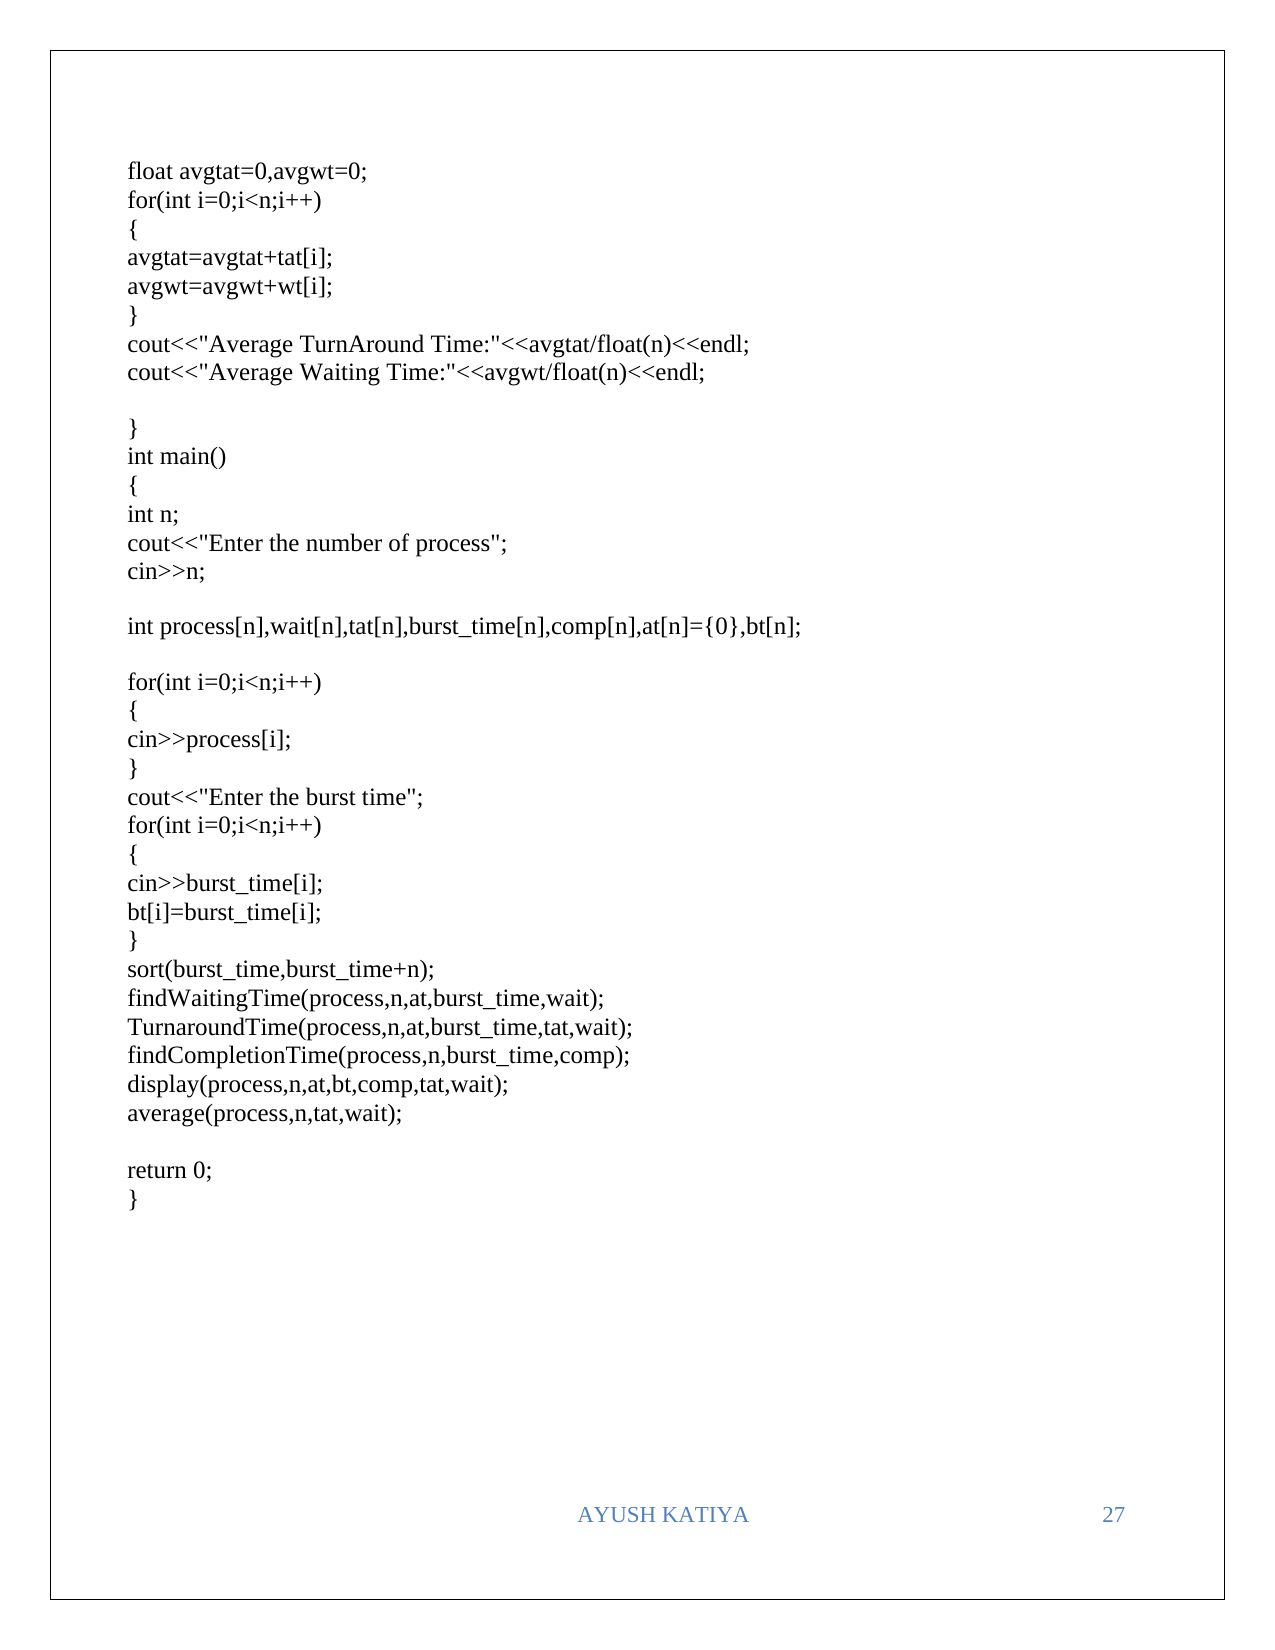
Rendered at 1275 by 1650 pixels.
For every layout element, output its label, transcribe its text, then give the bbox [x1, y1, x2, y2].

text { [127, 470, 1154, 499]
text cout<<"Average Waiting Time:"<<avgwt/float(n)<<endl; [127, 357, 1154, 386]
text { [127, 695, 1154, 724]
text for(int i=0;i<n;i++) [127, 667, 1154, 695]
text TurnaroundTime(process,n,at,burst_time,tat,wait); [127, 1012, 1154, 1040]
text display(process,n,at,bt,comp,tat,wait); [127, 1069, 1154, 1098]
text average(process,n,tat,wait); [127, 1098, 1154, 1127]
text { [127, 214, 1154, 242]
text cout<<"Enter the burst time"; [127, 782, 1154, 810]
text } [127, 300, 1154, 329]
text float avgtat=0,avgwt=0; [127, 156, 1154, 185]
text int process[n],wait[n],tat[n],burst_time[n],comp[n],at[n]={0},bt[n]; [127, 611, 1154, 640]
text cin>>process[i]; [127, 724, 1154, 753]
text findWaitingTime(process,n,at,burst_time,wait); [127, 983, 1154, 1012]
text findCompletionTime(process,n,burst_time,comp); [127, 1040, 1154, 1069]
text } [127, 1184, 1154, 1213]
text bt[i]=burst_time[i]; [127, 897, 1154, 925]
text for(int i=0;i<n;i++) [127, 185, 1154, 214]
text } [127, 925, 1154, 954]
text int main() [127, 441, 1154, 470]
text cout<<"Enter the number of process"; [127, 528, 1154, 556]
text } [127, 413, 1154, 441]
text avgtat=avgtat+tat[i]; [127, 242, 1154, 271]
text { [127, 839, 1154, 868]
text for(int i=0;i<n;i++) [127, 810, 1154, 839]
text cout<<"Average TurnAround Time:"<<avgtat/float(n)<<endl; [127, 329, 1154, 357]
text } [127, 753, 1154, 782]
text avgwt=avgwt+wt[i]; [127, 271, 1154, 300]
text cin>>n; [127, 556, 1154, 585]
text int n; [127, 499, 1154, 528]
text sort(burst_time,burst_time+n); [127, 954, 1154, 983]
text cin>>burst_time[i]; [127, 868, 1154, 897]
text return 0; [127, 1155, 1154, 1184]
